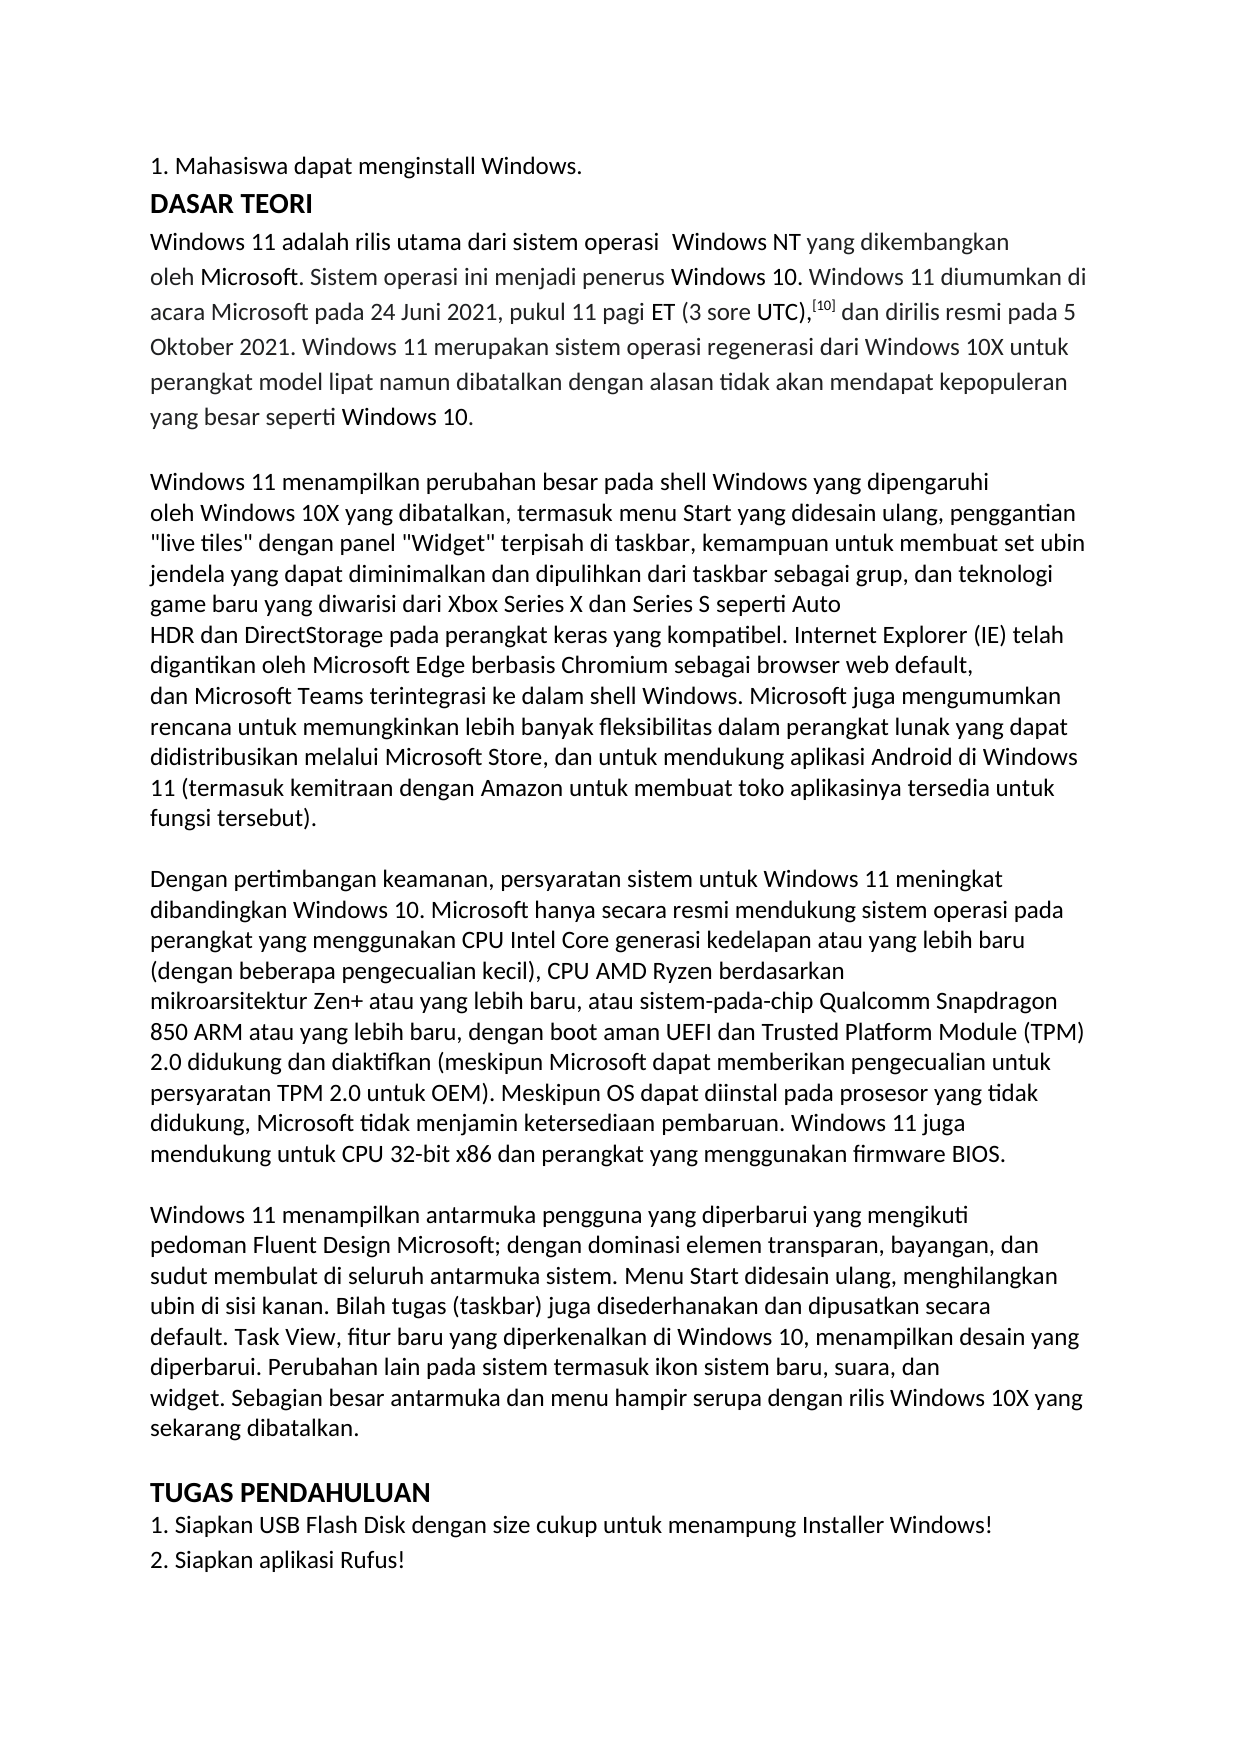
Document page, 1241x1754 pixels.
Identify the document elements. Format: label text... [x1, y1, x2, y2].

text DASAR TEORI [150, 185, 1090, 221]
text Dengan pertimbangan keamanan, persyaratan sistem untuk Windows 11 meningkat dibandingkan Windows 10. Microsoft hanya secara resmi mendukung sistem operasi pada perangkat yang menggunakan CPU Intel Core generasi kedelapan atau yang lebih baru (dengan beberapa pengecualian kecil), CPU AMD Ryzen berdasarkan mikroarsitektur Zen+ atau yang lebih baru, atau sistem-pada-chip Qualcomm Snapdragon 850 ARM atau yang lebih baru, dengan boot aman UEFI dan Trusted Platform Module (TPM) 2.0 didukung dan diaktifkan (meskipun Microsoft dapat memberikan pengecualian untuk persyaratan TPM 2.0 untuk OEM). Meskipun OS dapat diinstal pada prosesor yang tidak didukung, Microsoft tidak menjamin ketersediaan pembaruan. Windows 11 juga mendukung untuk CPU 32-bit x86 dan perangkat yang menggunakan firmware BIOS. [150, 863, 1090, 1168]
text 1. Siapkan USB Flash Disk dengan size cukup untuk menampung Installer Windows! [150, 1509, 1090, 1540]
text Windows 11 menampilkan antarmuka pengguna yang diperbarui yang mengikuti pedoman Fluent Design Microsoft; dengan dominasi elemen transparan, bayangan, dan sudut membulat di seluruh antarmuka sistem. Menu Start didesain ulang, menghilangkan ubin di sisi kanan. Bilah tugas (taskbar) juga disederhanakan dan dipusatkan secara default. Task View, fitur baru yang diperkenalkan di Windows 10, menampilkan desain yang diperbarui. Perubahan lain pada sistem termasuk ikon sistem baru, suara, dan widget. Sebagian besar antarmuka dan menu hampir serupa dengan rilis Windows 10X yang sekarang dibatalkan. [150, 1199, 1090, 1443]
text 2. Siapkan aplikasi Rufus! [150, 1544, 1090, 1575]
text Windows 11 menampilkan perubahan besar pada shell Windows yang dipengaruhi oleh Windows 10X yang dibatalkan, termasuk menu Start yang didesain ulang, penggantian "live tiles" dengan panel "Widget" terpisah di taskbar, kemampuan untuk membuat set ubin jendela yang dapat diminimalkan dan dipulihkan dari taskbar sebagai grup, dan teknologi game baru yang diwarisi dari Xbox Series X dan Series S seperti Auto HDR dan DirectStorage pada perangkat keras yang kompatibel. Internet Explorer (IE) telah digantikan oleh Microsoft Edge berbasis Chromium sebagai browser web default, dan Microsoft Teams terintegrasi ke dalam shell Windows. Microsoft juga mengumumkan rencana untuk memungkinkan lebih banyak fleksibilitas dalam perangkat lunak yang dapat didistribusikan melalui Microsoft Store, dan untuk mendukung aplikasi Android di Windows 11 (termasuk kemitraan dengan Amazon untuk membuat toko aplikasinya tersedia untuk fungsi tersebut). [150, 466, 1090, 833]
text TUGAS PENDAHULUAN [150, 1474, 1090, 1509]
text 1. Mahasiswa dapat menginstall Windows. [150, 150, 1090, 181]
text Windows 11 adalah rilis utama dari sistem operasi Windows NT yang dikembangkan oleh Microsoft. Sistem operasi ini menjadi penerus Windows 10. Windows 11 diumumkan di acara Microsoft pada 24 Juni 2021, pukul 11 pagi ET (3 sore UTC),[10] dan dirilis resmi pada 5 Oktober 2021. Windows 11 merupakan sistem operasi regenerasi dari Windows 10X untuk perangkat model lipat namun dibatalkan dengan alasan tidak akan mendapat kepopuleran yang besar seperti Windows 10. [150, 226, 1090, 431]
